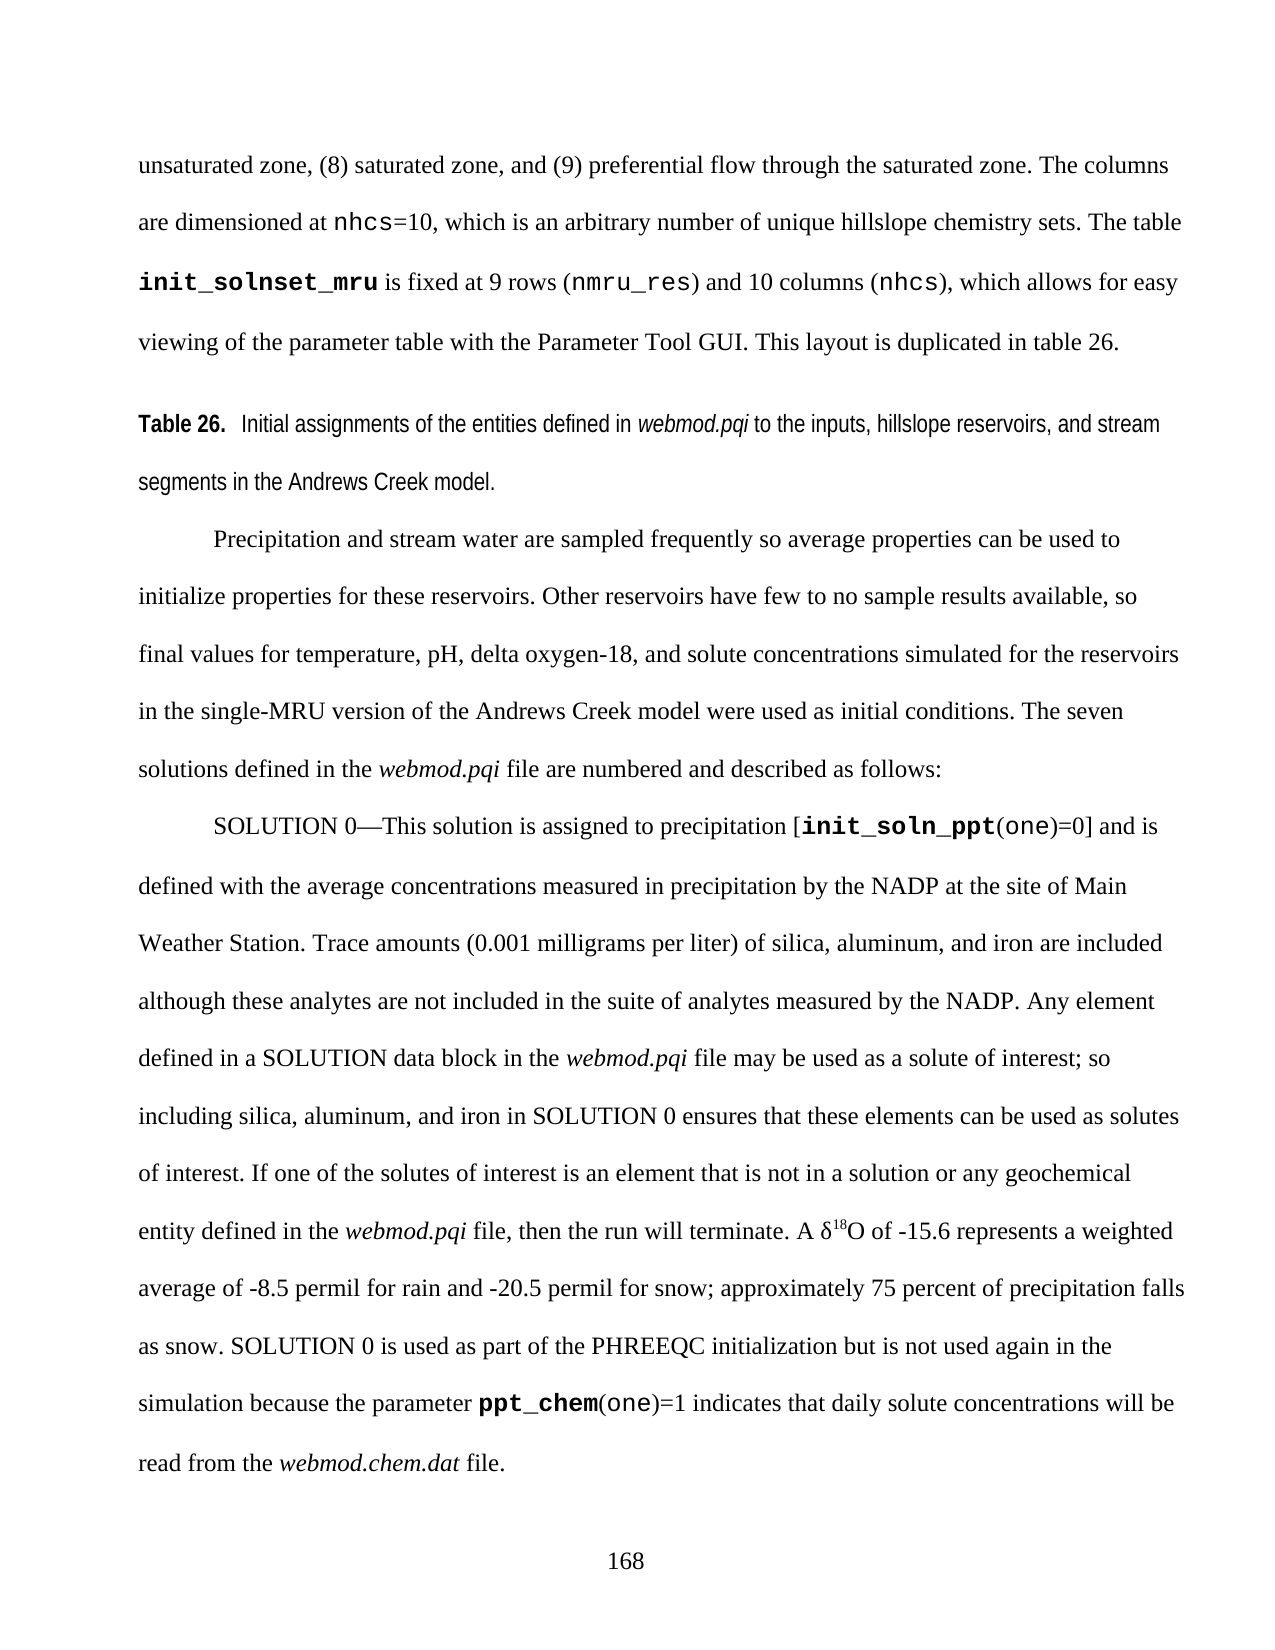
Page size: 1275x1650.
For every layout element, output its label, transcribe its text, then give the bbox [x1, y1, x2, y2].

text Precipitation and stream water are sampled frequently so average properties can be used to initialize properties for these reservoirs. Other reservoirs have few to no sample results available, so final values for temperature, pH, delta oxygen-18, and solute concentrations simulated for the reservoirs in the single-MRU version of the Andrews Creek model were used as initial conditions. The seven solutions defined in the webmod.pqi file are numbered and described as follows: [138, 524, 1185, 782]
title Initial assignments of the entities defined in webmod.pqi to the inputs, hillslope reservoirs, and stream segments in the Andrews Creek model. [138, 409, 1185, 495]
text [138, 150, 1185, 355]
text SOLUTION 0—This solution is assigned to precipitation [init_soln_ppt(one)=0] and is defined with the average concentrations measured in precipitation by the NADP at the site of Main Weather Station. Trace amounts (0.001 milligrams per liter) of silica, aluminum, and iron are included although these analytes are not included in the suite of analytes measured by the NADP. Any element defined in a SOLUTION data block in the webmod.pqi file may be used as a solute of interest; so including silica, aluminum, and iron in SOLUTION 0 ensures that these elements can be used as solutes of interest. If one of the solutes of interest is an element that is not in a solution or any geochemical entity defined in the webmod.pqi file, then the run will terminate. A δ18O of -15.6 represents a weighted average of -8.5 permil for rain and -20.5 permil for snow; approximately 75 percent of precipitation falls as snow. SOLUTION 0 is used as part of the PHREEQC initialization but is not used again in the simulation because the parameter ppt_chem(one)=1 indicates that daily solute concentrations will be read from the webmod.chem.dat file. [138, 811, 1185, 1477]
